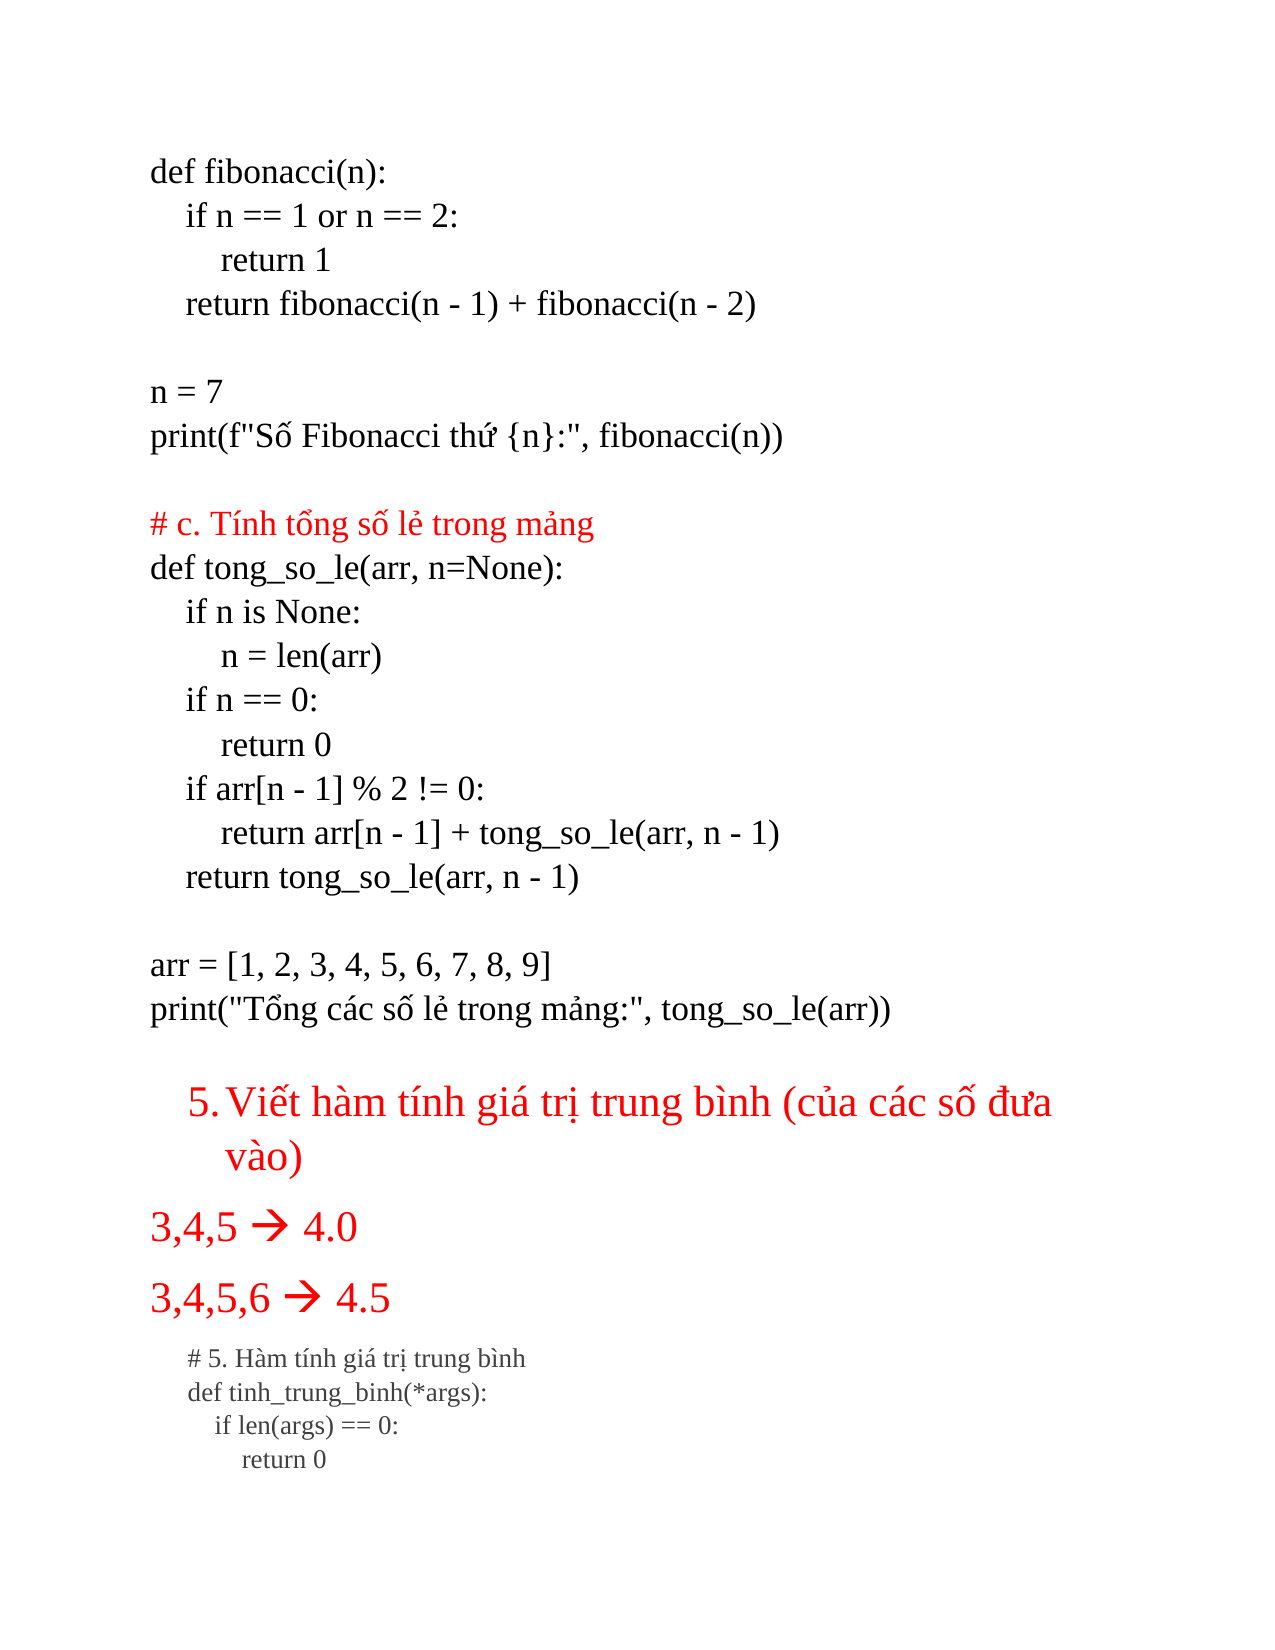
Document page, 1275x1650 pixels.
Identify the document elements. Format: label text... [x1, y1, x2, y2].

list def tinh_trung_binh(*args): [187, 1376, 1125, 1407]
list n = len(arr) [150, 635, 1125, 676]
list Viết hàm tính giá trị trung bình (của các số đưa vào) [187, 1075, 1125, 1180]
text 3,4,5 4.0 [150, 1201, 1125, 1251]
list print(f"Số Fibonacci thứ {n}:", fibonacci(n)) [150, 414, 1125, 455]
list return 1 [150, 238, 1125, 279]
list if len(args) == 0: [187, 1409, 1125, 1441]
list if n is None: [150, 591, 1125, 631]
list print("Tổng các số lẻ trong mảng:", tong_so_le(arr)) [150, 987, 1125, 1028]
list n = 7 [150, 370, 1125, 411]
list return tong_so_le(arr, n - 1) [150, 855, 1125, 896]
list def tong_so_le(arr, n=None): [150, 547, 1125, 587]
list if n == 1 or n == 2: [150, 194, 1125, 235]
text 3,4,5,6 4.5 [150, 1271, 1125, 1322]
list return 0 [187, 1443, 1125, 1474]
list arr = [1, 2, 3, 4, 5, 6, 7, 8, 9] [150, 943, 1125, 984]
list # c. Tính tổng số lẻ trong mảng [150, 502, 1125, 543]
list def fibonacci(n): [150, 150, 1125, 191]
list return fibonacci(n - 1) + fibonacci(n - 2) [150, 282, 1125, 323]
list if arr[n - 1] % 2 != 0: [150, 767, 1125, 808]
list return 0 [150, 723, 1125, 764]
list return arr[n - 1] + tong_so_le(arr, n - 1) [150, 811, 1125, 852]
list # 5. Hàm tính giá trị trung bình [187, 1342, 1125, 1373]
list if n == 0: [150, 679, 1125, 719]
